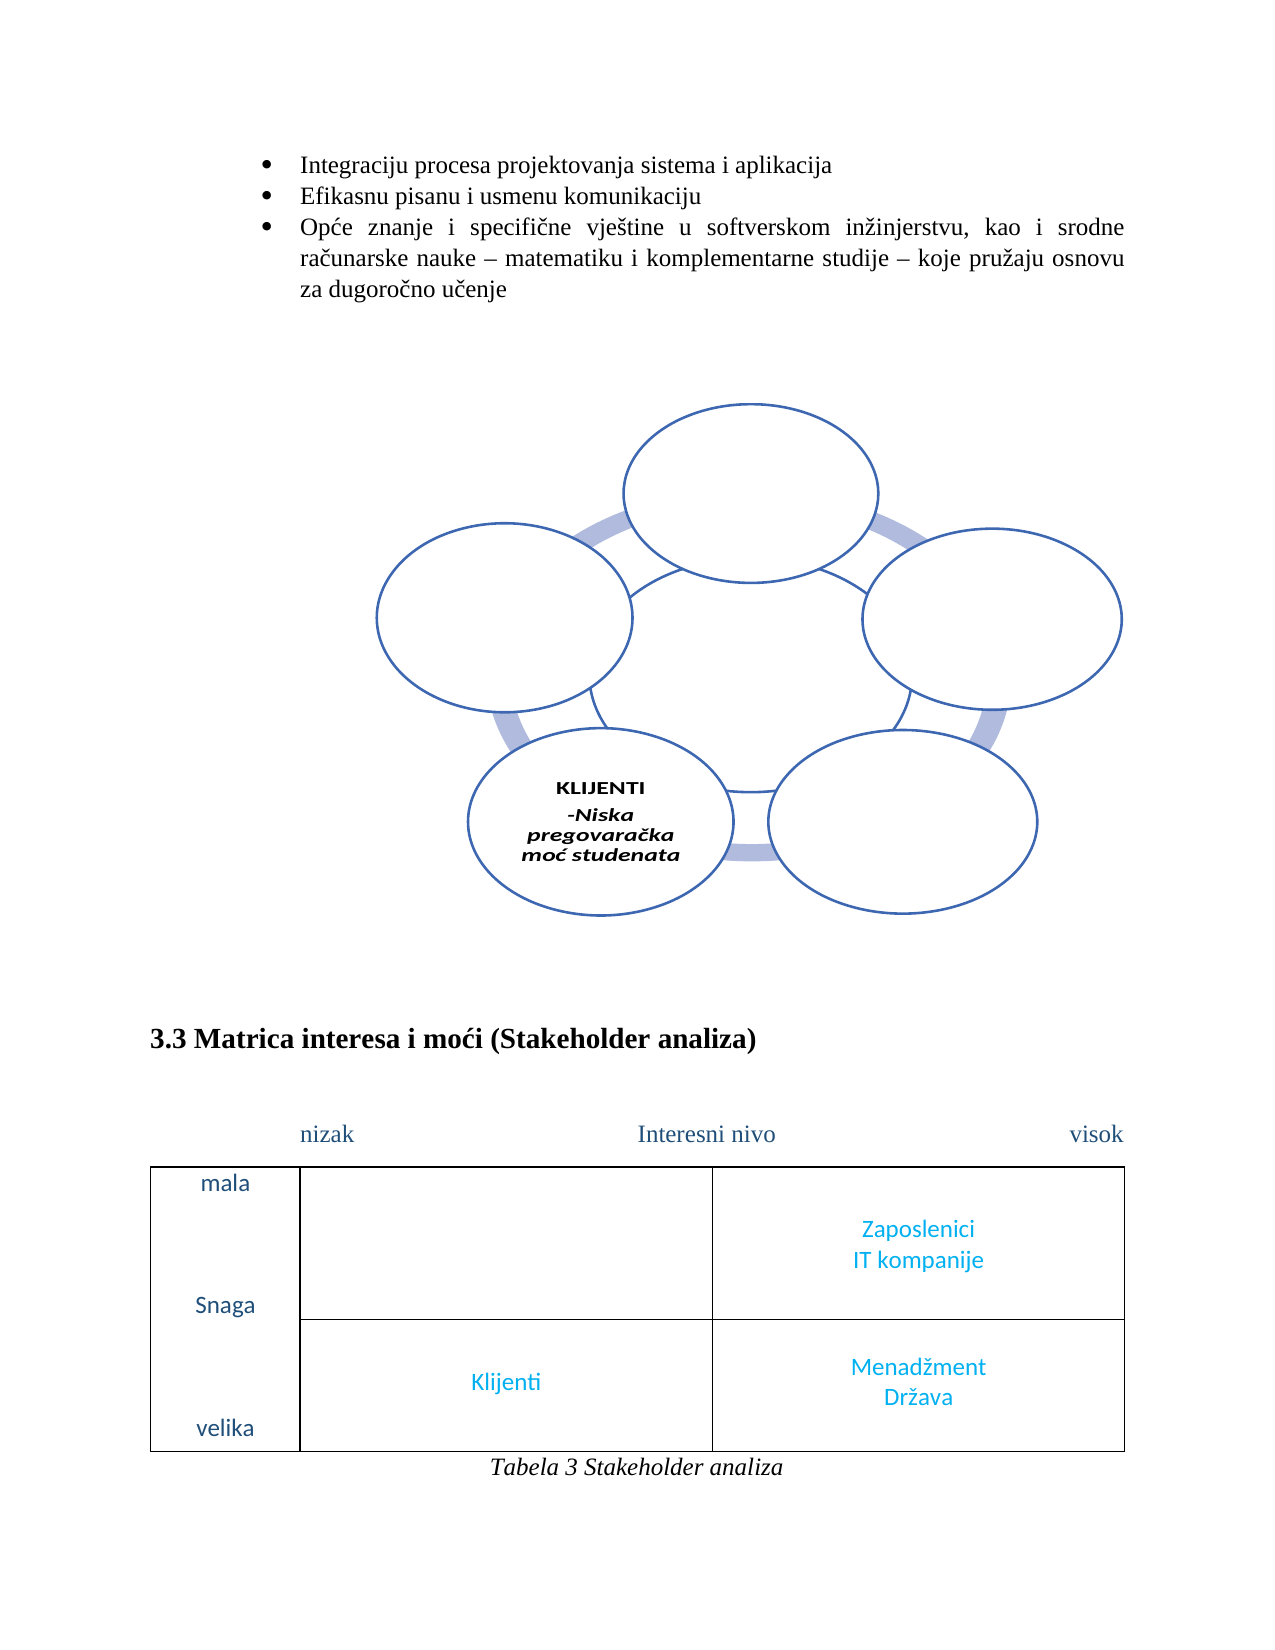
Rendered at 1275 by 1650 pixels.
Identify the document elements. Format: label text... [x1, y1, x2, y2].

text nizak Interesni nivo visok [150, 1119, 1125, 1147]
table_header [301, 1168, 712, 1319]
list Integraciju procesa projektovanja sistema i aplikacija [262, 150, 1125, 179]
table_header Zaposlenici IT kompanije [713, 1168, 1124, 1319]
text Tabela 3 Stakeholder analiza [150, 1452, 1125, 1481]
table_cell Menadžment Država [713, 1320, 1124, 1451]
subtitle 3.3 Matrica interesa i moći (Stakeholder analiza) [150, 1021, 1125, 1054]
table_cell Klijenti [301, 1320, 712, 1451]
list Efikasnu pisanu i usmenu komunikaciju [262, 181, 1125, 210]
list Opće znanje i specifične vještine u softverskom inžinjerstvu, kao i srodne računarske nauke – matematiku i komplementarne studije – koje pružaju osnovu za dugoročno učenje [262, 212, 1125, 303]
table_header mala Snaga velika [151, 1168, 299, 1451]
